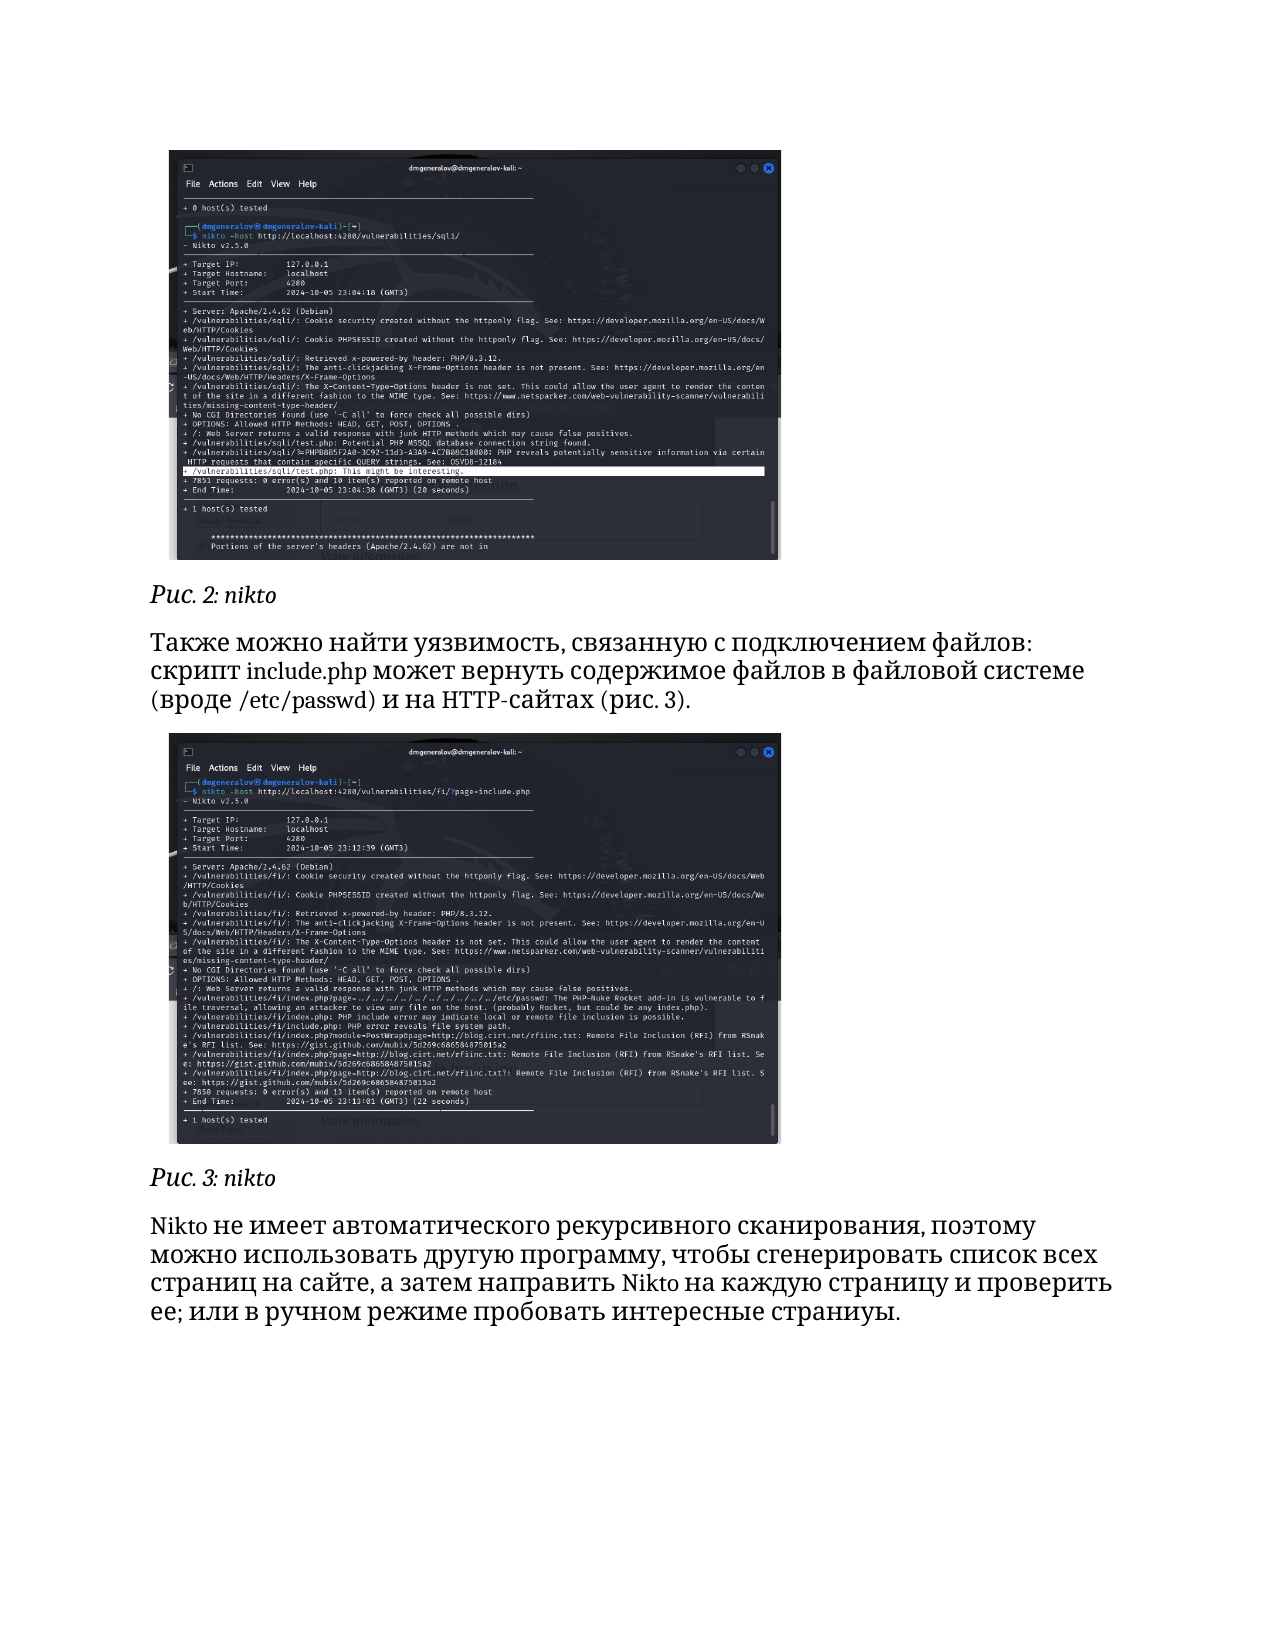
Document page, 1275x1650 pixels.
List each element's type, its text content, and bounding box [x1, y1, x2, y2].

text Рис. 3: nikto [150, 1164, 1125, 1193]
text Также можно найти уязвимость, связанную с подключением файлов: скрипт include.php может вернуть содержимое файлов в файловой системе (вроде /etc/passwd) и на HTTP-сайтах (рис. 3). [150, 628, 1125, 715]
text Рис. 2: nikto [150, 581, 1125, 610]
picture [168, 150, 782, 560]
text Nikto не имеет автоматического рекурсивного сканирования, поэтому можно использовать другую программу, чтобы сгенерировать список всех страниц на сайте, а затем направить Nikto на каждую страницу и проверить ее; или в ручном режиме пробовать интересные страниуы. [150, 1212, 1125, 1327]
picture [168, 733, 782, 1144]
